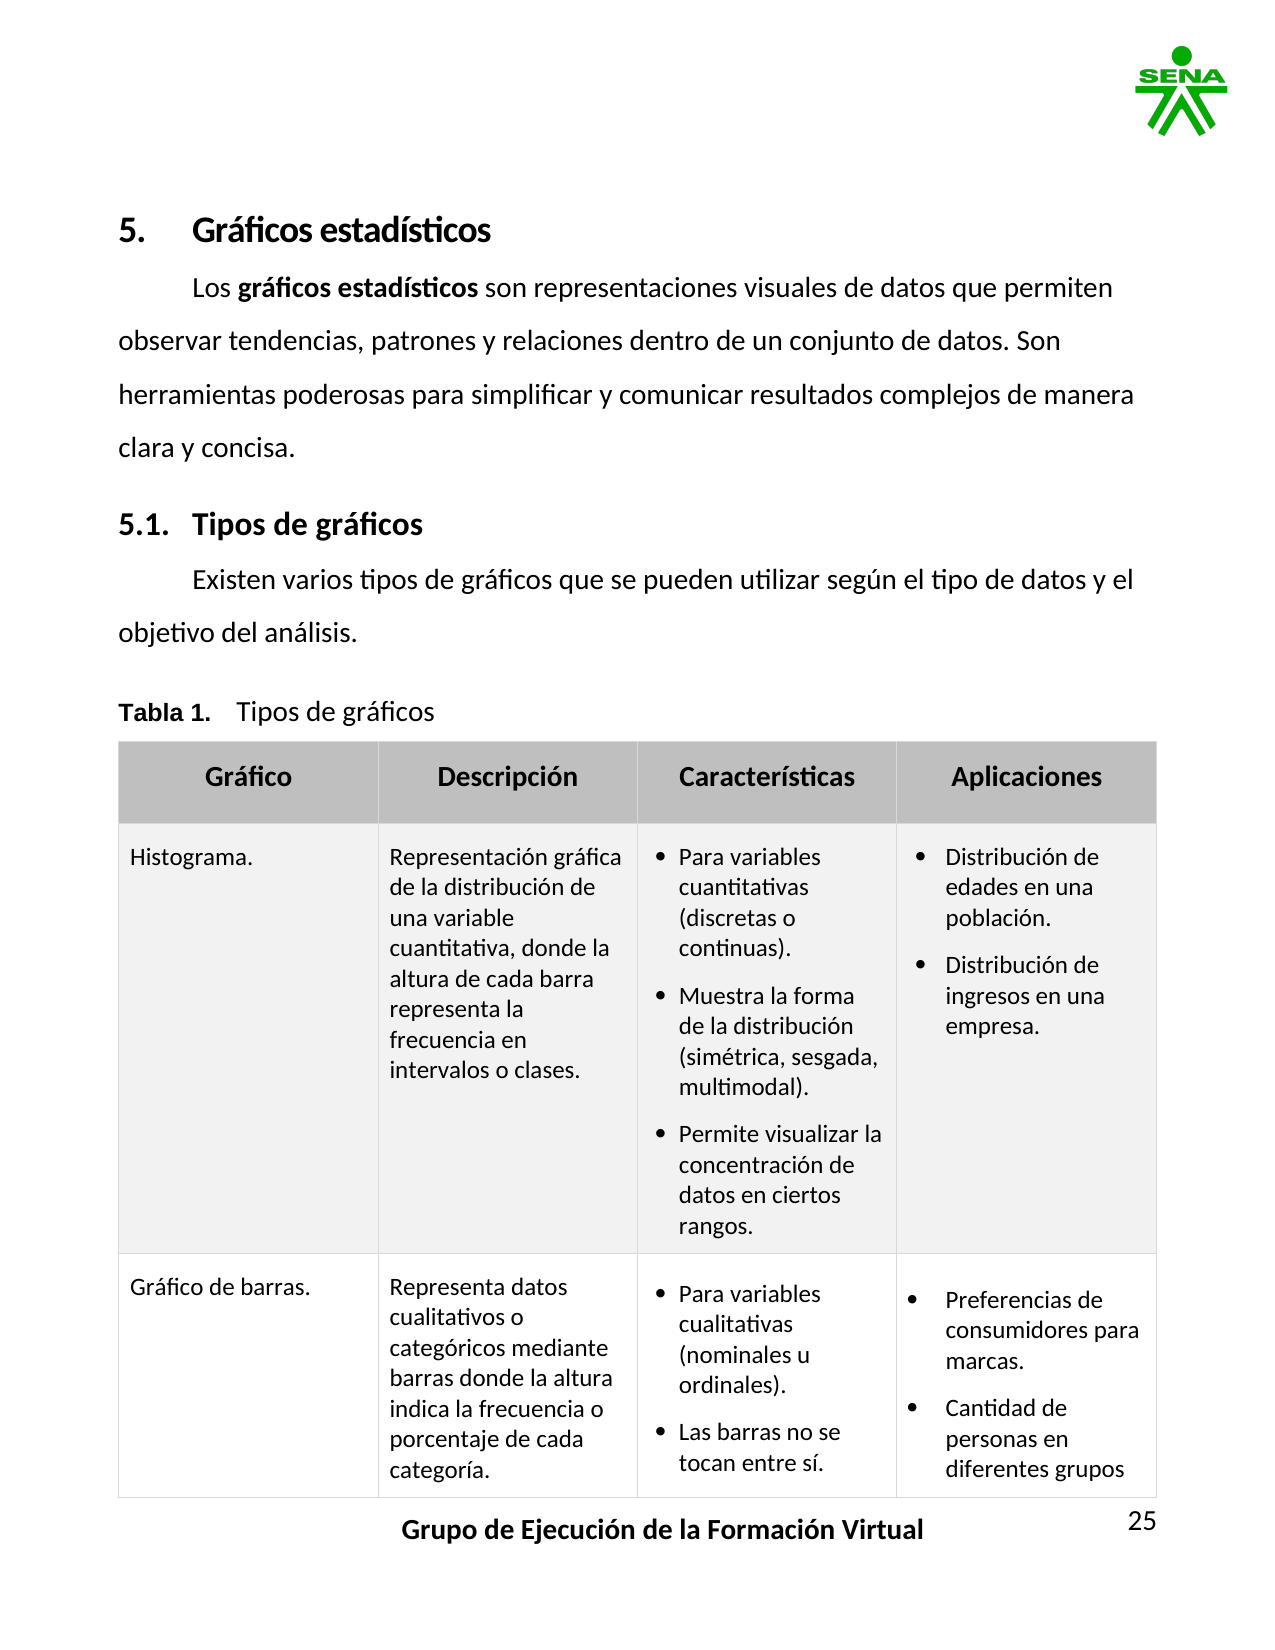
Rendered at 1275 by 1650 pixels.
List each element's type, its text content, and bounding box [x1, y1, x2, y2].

subtitle Tipos de gráficos [118, 503, 1157, 544]
table_cell Representación gráfica de la distribución de una variable cuantitativa, donde la altura de cada barra representa la frecuencia en intervalos o clases. [379, 824, 637, 1253]
table_cell Para variables cuantitativas (discretas o continuas). Muestra la forma de la distribución (simétrica, sesgada, multimodal). Permite visualizar la concentración de datos en ciertos rangos. [638, 824, 896, 1253]
table_cell Gráfico de barras. [119, 1254, 378, 1497]
table_cell Distribución de edades en una población. Distribución de ingresos en una empresa. [897, 824, 1156, 1253]
table_cell Representa datos cualitativos o categóricos mediante barras donde la altura indica la frecuencia o porcentaje de cada categoría. [379, 1254, 637, 1497]
table_cell Histograma. [119, 824, 378, 1253]
table_header Descripción [379, 742, 637, 823]
subtitle Gráficos estadísticos [118, 206, 1157, 252]
table_header Gráfico [119, 742, 378, 823]
text Tipos de gráficos [118, 693, 1157, 728]
text Existen varios tipos de gráficos que se pueden utilizar según el tipo de datos y el objetivo del análisis. [118, 561, 1157, 650]
table_header Aplicaciones [897, 742, 1156, 823]
text Los gráficos estadísticos son representaciones visuales de datos que permiten observar tendencias, patrones y relaciones dentro de un conjunto de datos. Son herramientas poderosas para simplificar y comunicar resultados complejos de manera clara y concisa. [118, 269, 1157, 465]
table_cell Para variables cualitativas (nominales u ordinales). Las barras no se tocan entre sí. Ideal para comparar varias categorías. [638, 1254, 896, 1497]
table_header Características [638, 742, 896, 823]
table_cell Preferencias de consumidores para marcas. Cantidad de personas en diferentes grupos demográficos. [897, 1254, 1156, 1497]
picture [1135, 46, 1228, 136]
